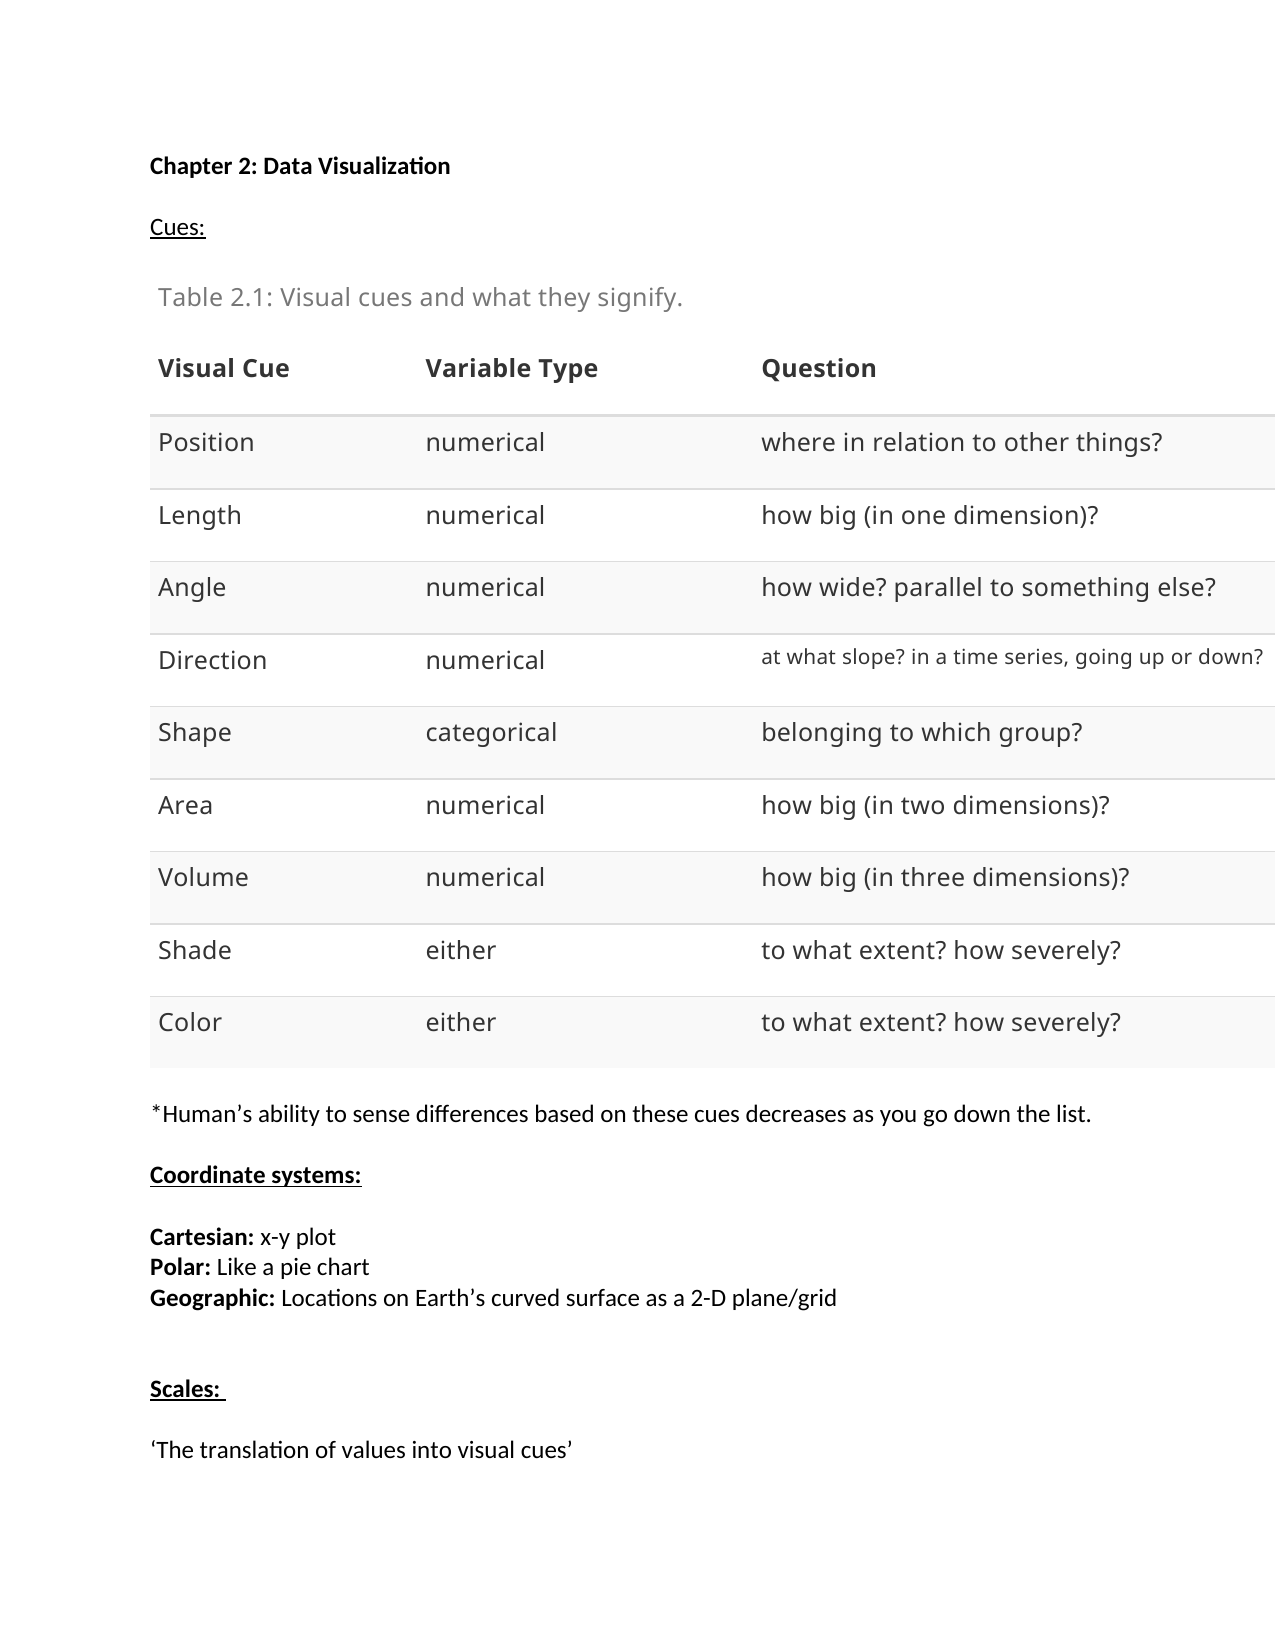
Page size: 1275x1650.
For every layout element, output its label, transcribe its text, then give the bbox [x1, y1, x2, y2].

table_cell numerical [418, 852, 753, 923]
table_cell to what extent? how severely? [753, 997, 1275, 1068]
table_cell Shape [150, 707, 418, 778]
table_header Table 2.1: Visual cues and what they signify. [150, 272, 1275, 343]
text Cues: [150, 211, 1125, 242]
table_cell how big (in three dimensions)? [753, 852, 1275, 923]
table_cell Position [150, 417, 418, 488]
text ‘The translation of values into visual cues’ [150, 1434, 1125, 1465]
table_cell Length [150, 490, 418, 561]
table_cell numerical [418, 417, 753, 488]
table_cell how big (in one dimension)? [753, 490, 1275, 561]
table_cell Angle [150, 562, 418, 633]
text Geographic: Locations on Earth’s curved surface as a 2-D plane/grid [150, 1282, 1125, 1312]
table_cell Direction [150, 635, 418, 706]
table_cell Color [150, 997, 418, 1068]
table_cell belonging to which group? [753, 707, 1275, 778]
table_cell where in relation to other things? [753, 417, 1275, 488]
table_cell Visual Cue [150, 343, 418, 414]
table_cell either [418, 925, 753, 996]
table_cell either [418, 997, 753, 1068]
table_cell Shade [150, 925, 418, 996]
table_cell how wide? parallel to something else? [753, 562, 1275, 633]
table_cell categorical [418, 707, 753, 778]
text Chapter 2: Data Visualization [150, 150, 1125, 181]
text Cartesian: x-y plot [150, 1221, 1125, 1251]
table_cell Volume [150, 852, 418, 923]
text *Human’s ability to sense differences based on these cues decreases as you go down the list. [150, 1098, 1125, 1129]
table_cell at what slope? in a time series, going up or down? [753, 635, 1275, 706]
table_cell to what extent? how severely? [753, 925, 1275, 996]
table_cell Variable Type [418, 343, 753, 414]
table_cell Question [753, 343, 1275, 414]
table_cell numerical [418, 562, 753, 633]
text Scales: [150, 1373, 1125, 1404]
table_cell numerical [418, 635, 753, 706]
table_cell numerical [418, 490, 753, 561]
text Coordinate systems: [150, 1159, 1125, 1190]
table_cell Area [150, 780, 418, 851]
table_cell numerical [418, 780, 753, 851]
text Polar: Like a pie chart [150, 1251, 1125, 1282]
table_cell how big (in two dimensions)? [753, 780, 1275, 851]
